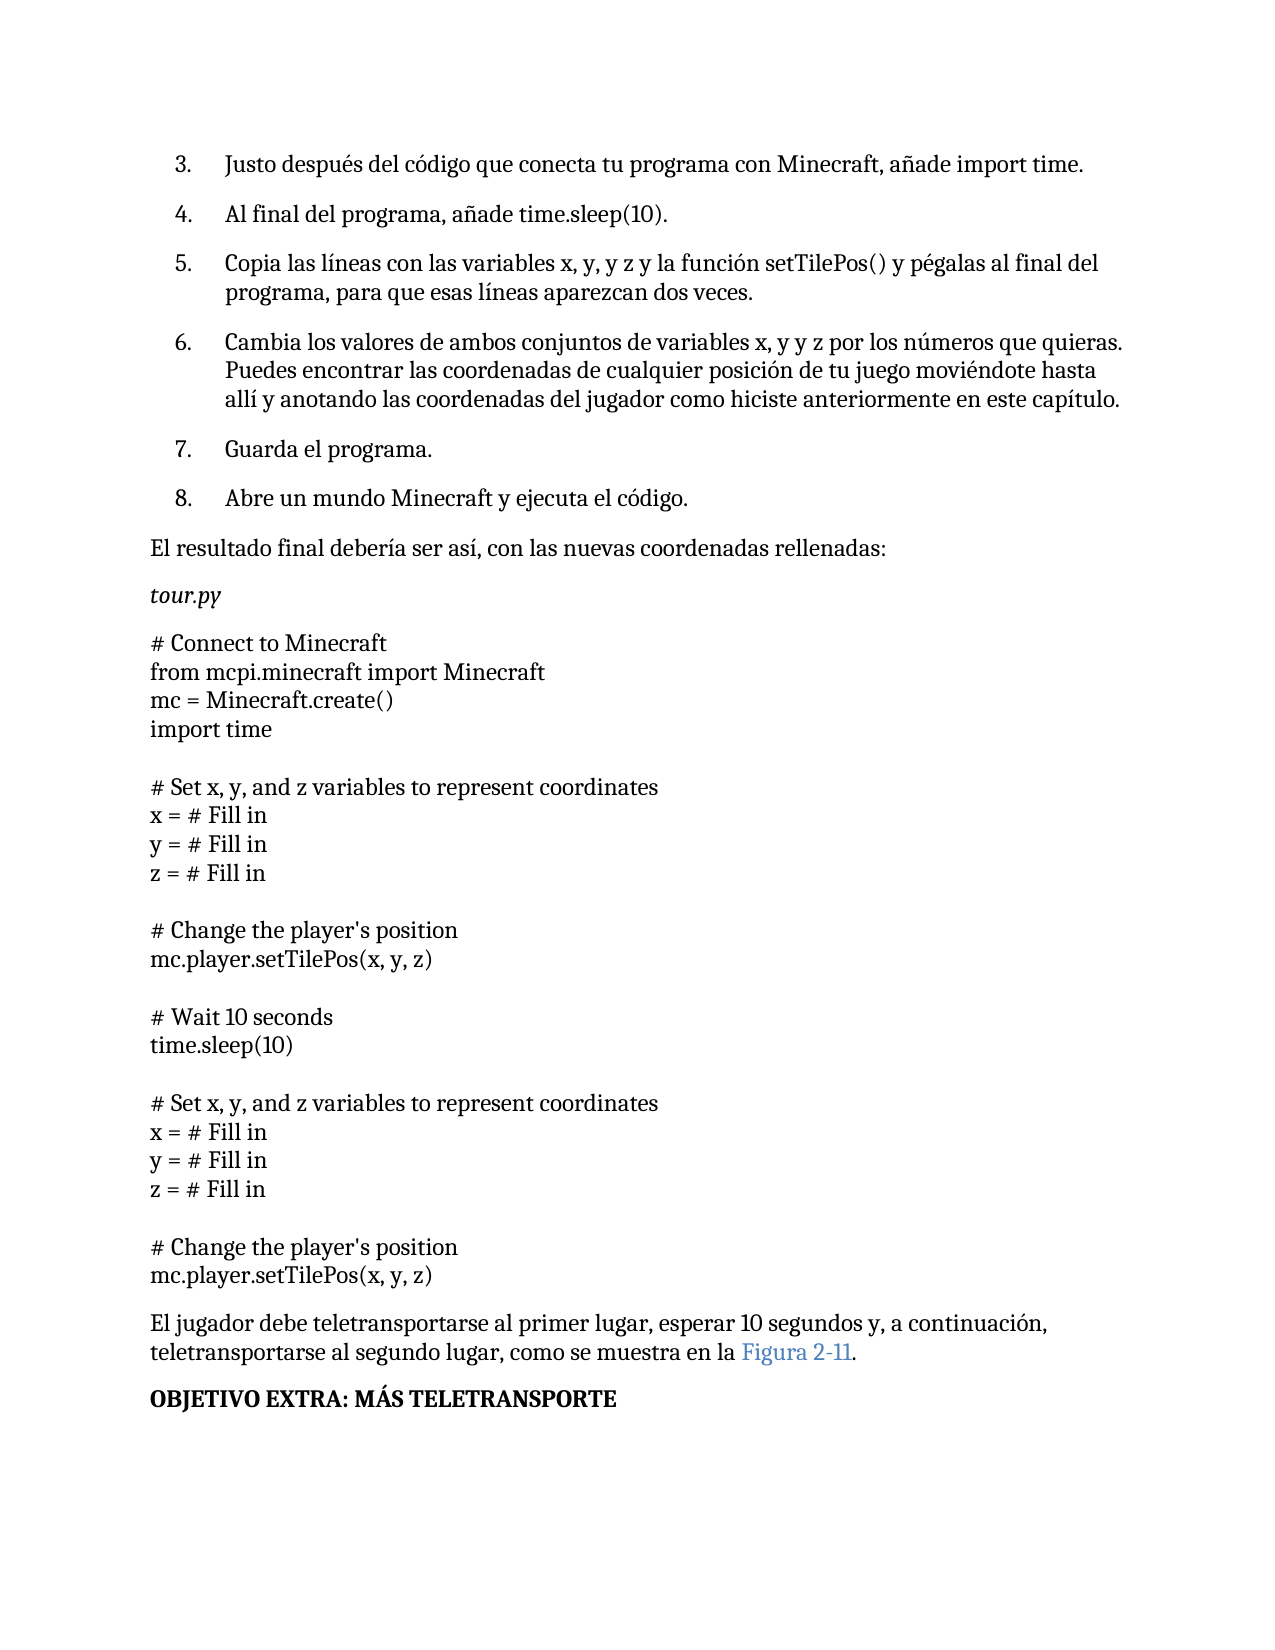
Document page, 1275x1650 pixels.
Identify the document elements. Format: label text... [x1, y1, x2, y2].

text # Connect to Minecraft from mcpi.minecraft import Minecraft mc = Minecraft.create() import time # Set x, y, and z variables to represent coordinates x = # Fill in y = # Fill in z = # Fill in # Change the player's position mc.player.setTilePos(x, y, z) # Wait 10 seconds time.sleep(10) # Set x, y, and z variables to represent coordinates x = # Fill in y = # Fill in z = # Fill in # Change the player's position mc.player.setTilePos(x, y, z) [150, 629, 1125, 1290]
list Al final del programa, añade time.sleep(10). [175, 199, 1125, 228]
text El resultado final debería ser así, con las nuevas coordenadas rellenadas: [150, 534, 1125, 562]
text tour.py [150, 581, 1125, 610]
text El jugador debe teletransportarse al primer lugar, esperar 10 segundos y, a continuación, teletransportarse al segundo lugar, como se muestra en la Figura 2-11. [150, 1309, 1125, 1366]
list Justo después del código que conecta tu programa con Minecraft, añade import time. [175, 150, 1125, 179]
list Copia las líneas con las variables x, y, y z y la función setTilePos() y pégalas al final del programa, para que esas líneas aparezcan dos veces. [175, 249, 1125, 307]
list Cambia los valores de ambos conjuntos de variables x, y y z por los números que quieras. Puedes encontrar las coordenadas de cualquier posición de tu juego moviéndote hasta allí y anotando las coordenadas del jugador como hiciste anteriormente en este capítulo. [175, 327, 1125, 414]
list Guarda el programa. [175, 434, 1125, 463]
list Abre un mundo Minecraft y ejecuta el código. [175, 484, 1125, 513]
text OBJETIVO EXTRA: MÁS TELETRANSPORTE [150, 1385, 1125, 1414]
